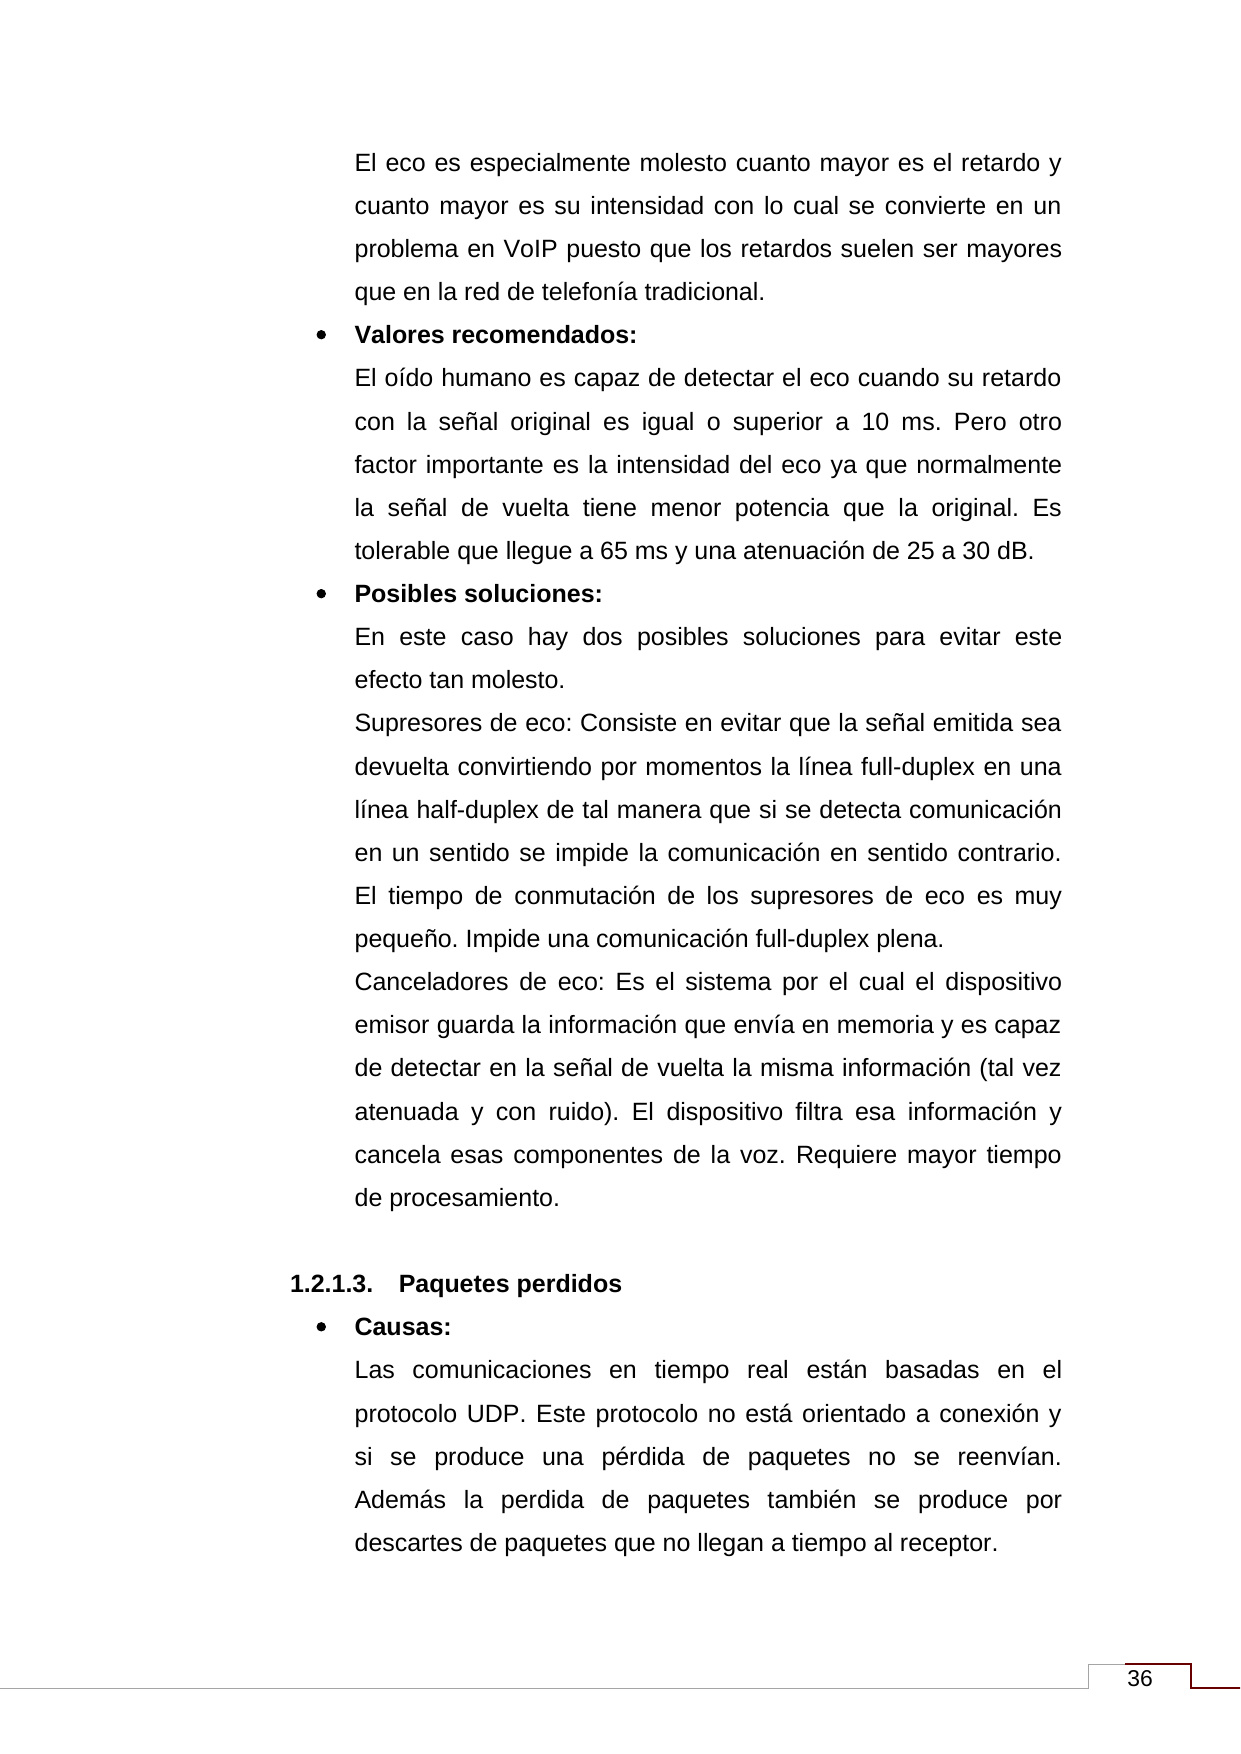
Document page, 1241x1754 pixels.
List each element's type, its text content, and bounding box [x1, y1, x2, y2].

list Causas: [317, 1312, 1063, 1341]
list El oído humano es capaz de detectar el eco cuando su retardo con la señal original es igual o superior a 10 ms. Pero otro factor importante es la intensidad del eco ya que normalmente la señal de vuelta tiene menor potencia que la original. Es tolerable que llegue a 65 ms y una atenuación de 25 a 30 dB. [354, 363, 1063, 564]
list Supresores de eco: Consiste en evitar que la señal emitida sea devuelta convirtiendo por momentos la línea full-duplex en una línea half-duplex de tal manera que si se detecta comunicación en un sentido se impide la comunicación en sentido contrario. El tiempo de conmutación de los supresores de eco es muy pequeño. Impide una comunicación full-duplex plena. [354, 708, 1063, 953]
list El eco es especialmente molesto cuanto mayor es el retardo y cuanto mayor es su intensidad con lo cual se convierte en un problema en VoIP puesto que los retardos suelen ser mayores que en la red de telefonía tradicional. [354, 148, 1063, 306]
list Paquetes perdidos [290, 1269, 1063, 1298]
list Las comunicaciones en tiempo real están basadas en el protocolo UDP. Este protocolo no está orientado a conexión y si se produce una pérdida de paquetes no se reenvían. Además la perdida de paquetes también se produce por descartes de paquetes que no llegan a tiempo al receptor. [354, 1355, 1063, 1557]
list Canceladores de eco: Es el sistema por el cual el dispositivo emisor guarda la información que envía en memoria y es capaz de detectar en la señal de vuelta la misma información (tal vez atenuada y con ruido). El dispositivo filtra esa información y cancela esas componentes de la voz. Requiere mayor tiempo de procesamiento. [354, 967, 1063, 1212]
list En este caso hay dos posibles soluciones para evitar este efecto tan molesto. [354, 622, 1063, 694]
list Posibles soluciones: [317, 579, 1063, 608]
list Valores recomendados: [317, 320, 1063, 349]
